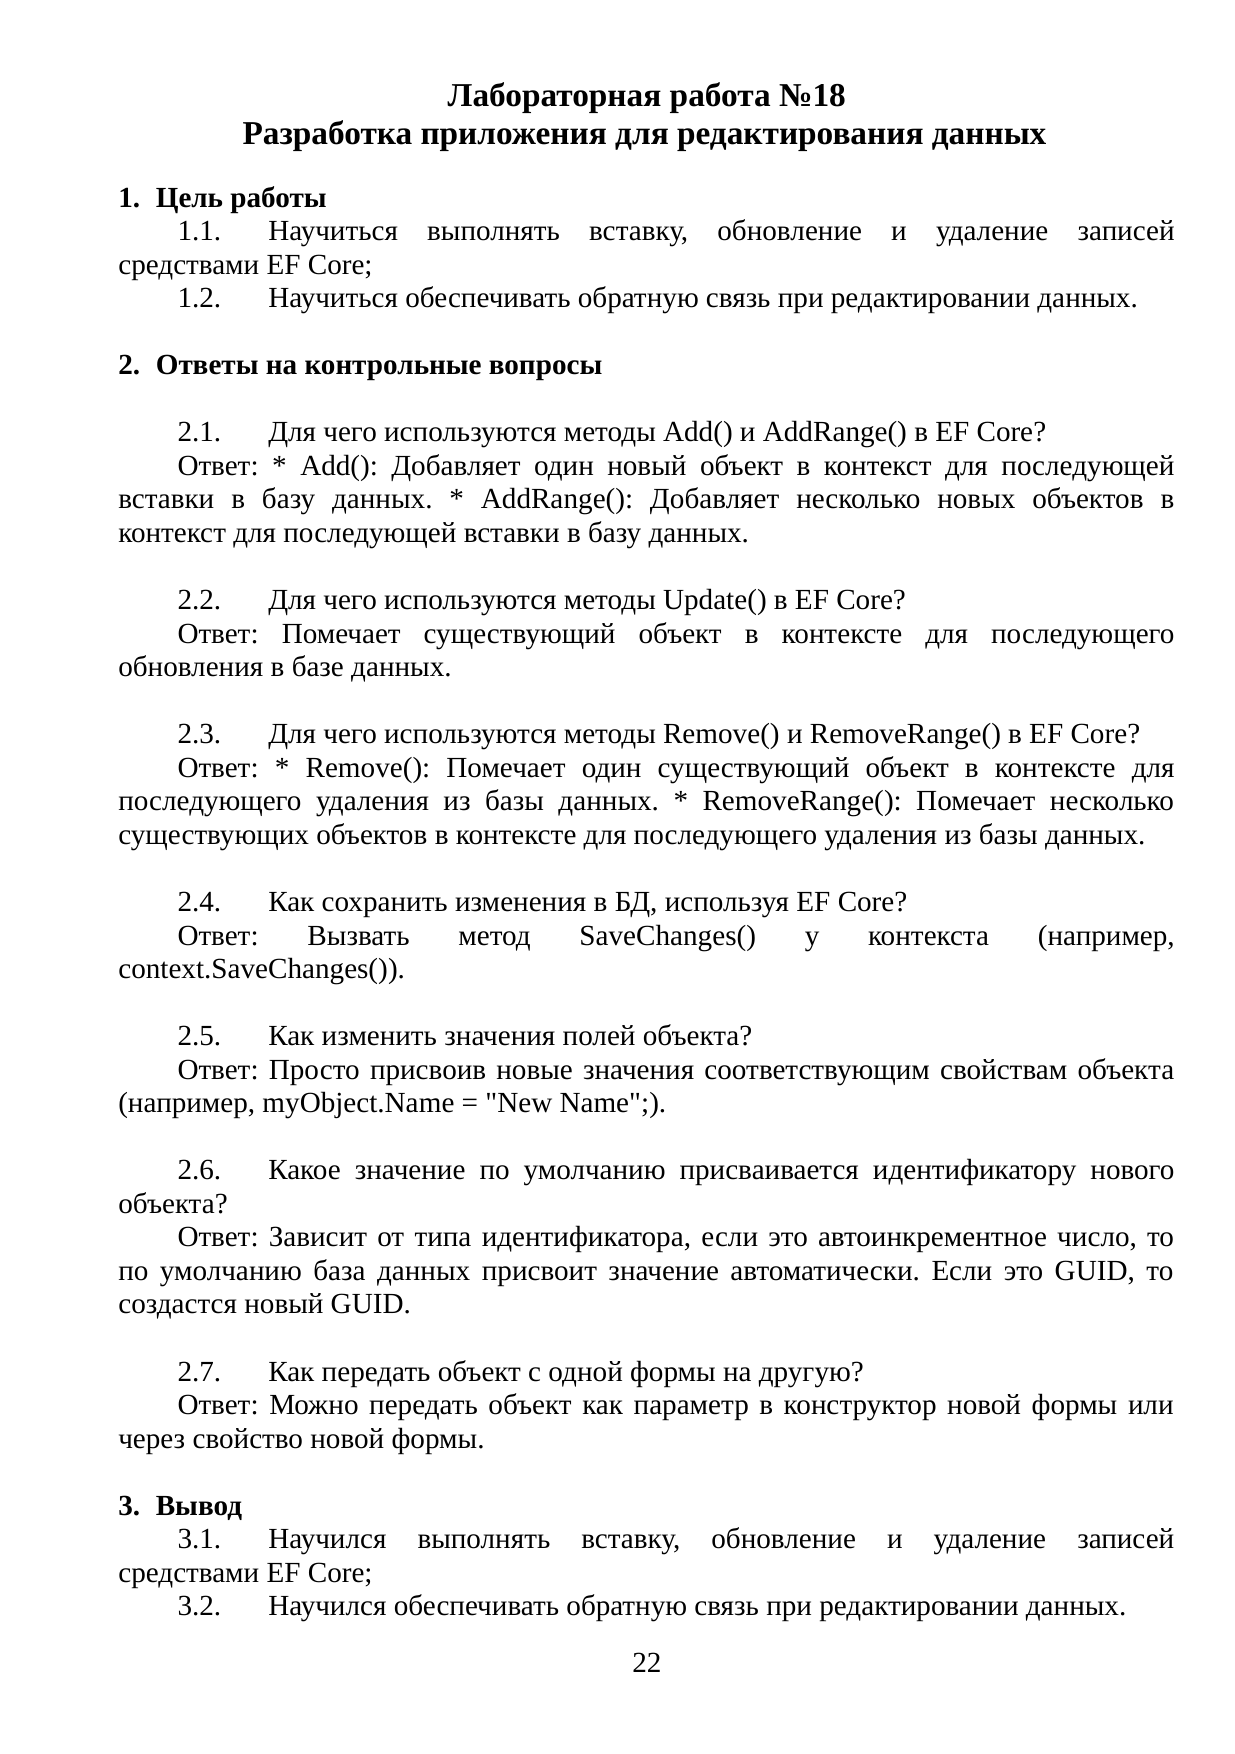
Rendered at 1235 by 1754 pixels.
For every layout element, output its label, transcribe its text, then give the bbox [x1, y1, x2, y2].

list Вывод [118, 1488, 1175, 1521]
text Разработка приложения для редактирования данных [118, 113, 1171, 180]
text Ответ: Зависит от типа идентификатора, если это автоинкрементное число, то по умолчанию база данных присвоит значение автоматически. Если это GUID, то создастся новый GUID. [118, 1219, 1175, 1320]
list Для чего используются методы Add() и AddRange() в EF Core? [118, 414, 1175, 448]
text Ответ: Просто присвоив новые значения соответствующим свойствам объекта (например, myObject.Name = "New Name";). [118, 1052, 1175, 1119]
list Для чего используются методы Update() в EF Core? [118, 582, 1175, 616]
list Как сохранить изменения в БД, используя EF Core? [118, 884, 1175, 918]
list Ответы на контрольные вопросы [118, 347, 1175, 381]
list Научился обеспечивать обратную связь при редактировании данных. [118, 1588, 1175, 1622]
text Ответ: * Add(): Добавляет один новый объект в контекст для последующей вставки в базу данных. * AddRange(): Добавляет несколько новых объектов в контекст для последующей вставки в базу данных. [118, 448, 1175, 549]
text Ответ: Помечает существующий объект в контексте для последующего обновления в базе данных. [118, 616, 1175, 683]
text Ответ: Можно передать объект как параметр в конструктор новой формы или через свойство новой формы. [118, 1387, 1175, 1454]
list Какое значение по умолчанию присваивается идентификатору нового объекта? [118, 1152, 1175, 1219]
text Ответ: * Remove(): Помечает один существующий объект в контексте для последующего удаления из базы данных. * RemoveRange(): Помечает несколько существующих объектов в контексте для последующего удаления из базы данных. [118, 750, 1175, 851]
list Научиться выполнять вставку, обновление и удаление записей средствами EF Core; [118, 213, 1175, 280]
list Цель работы [118, 180, 1175, 213]
subtitle Лабораторная работа №18 [118, 75, 1175, 113]
text Ответ: Вызвать метод SaveChanges() у контекста (например, context.SaveChanges()). [118, 918, 1175, 985]
list Для чего используются методы Remove() и RemoveRange() в EF Core? [118, 716, 1175, 750]
list Научиться обеспечивать обратную связь при редактировании данных. [118, 280, 1175, 314]
list Как изменить значения полей объекта? [118, 1018, 1175, 1052]
list Как передать объект с одной формы на другую? [118, 1354, 1175, 1387]
list Научился выполнять вставку, обновление и удаление записей средствами EF Core; [118, 1521, 1175, 1588]
